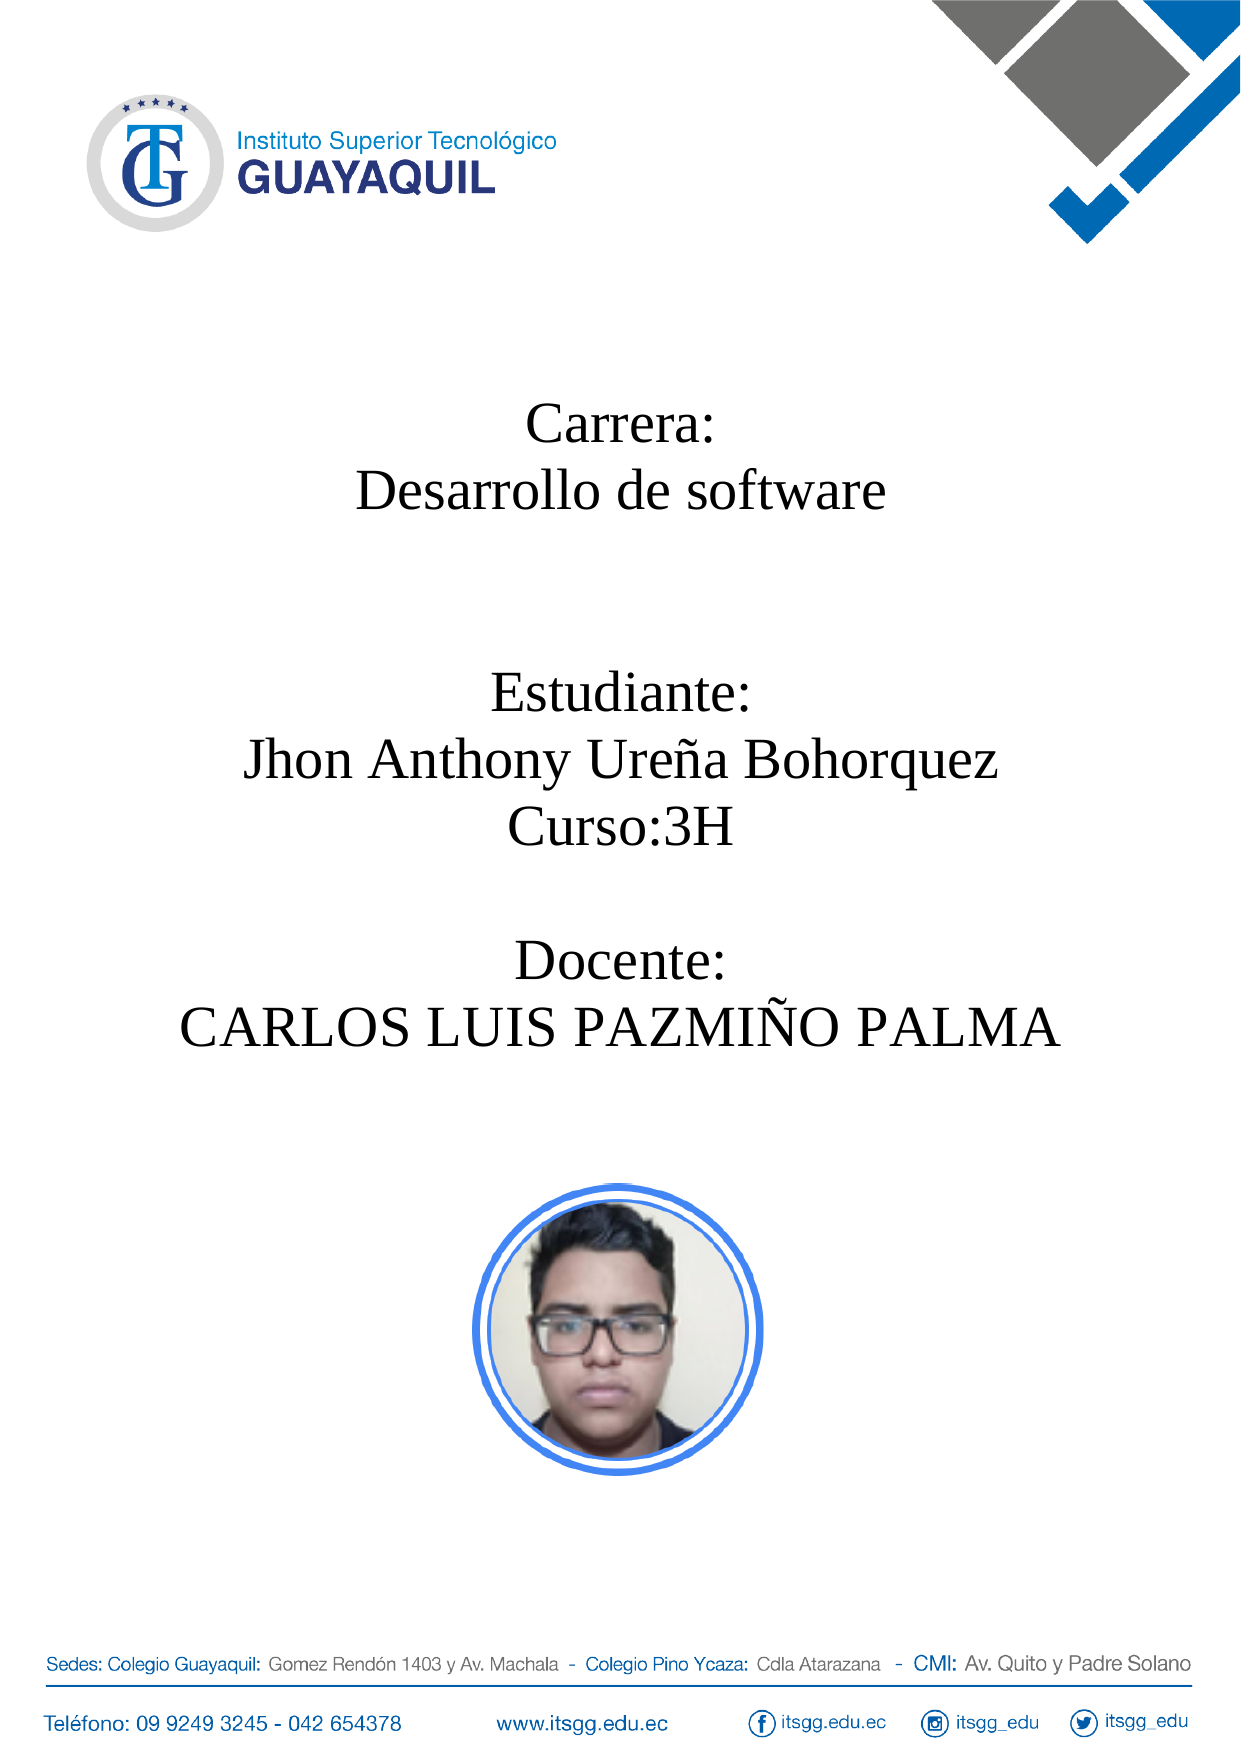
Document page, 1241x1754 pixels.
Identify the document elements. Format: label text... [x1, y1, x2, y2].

text Jhon Anthony Ureña Bohorquez [167, 723, 1076, 791]
text Estudiante: [167, 656, 1076, 723]
picture [463, 1171, 773, 1502]
text Curso:3H [167, 791, 1076, 858]
text Desarrollo de software [167, 455, 1076, 522]
text Carrera: [167, 388, 1076, 455]
picture [86, 0, 1241, 244]
picture [43, 1654, 1193, 1738]
text CARLOS LUIS PAZMIÑO PALMA [167, 992, 1076, 1059]
text Docente: [167, 925, 1076, 992]
